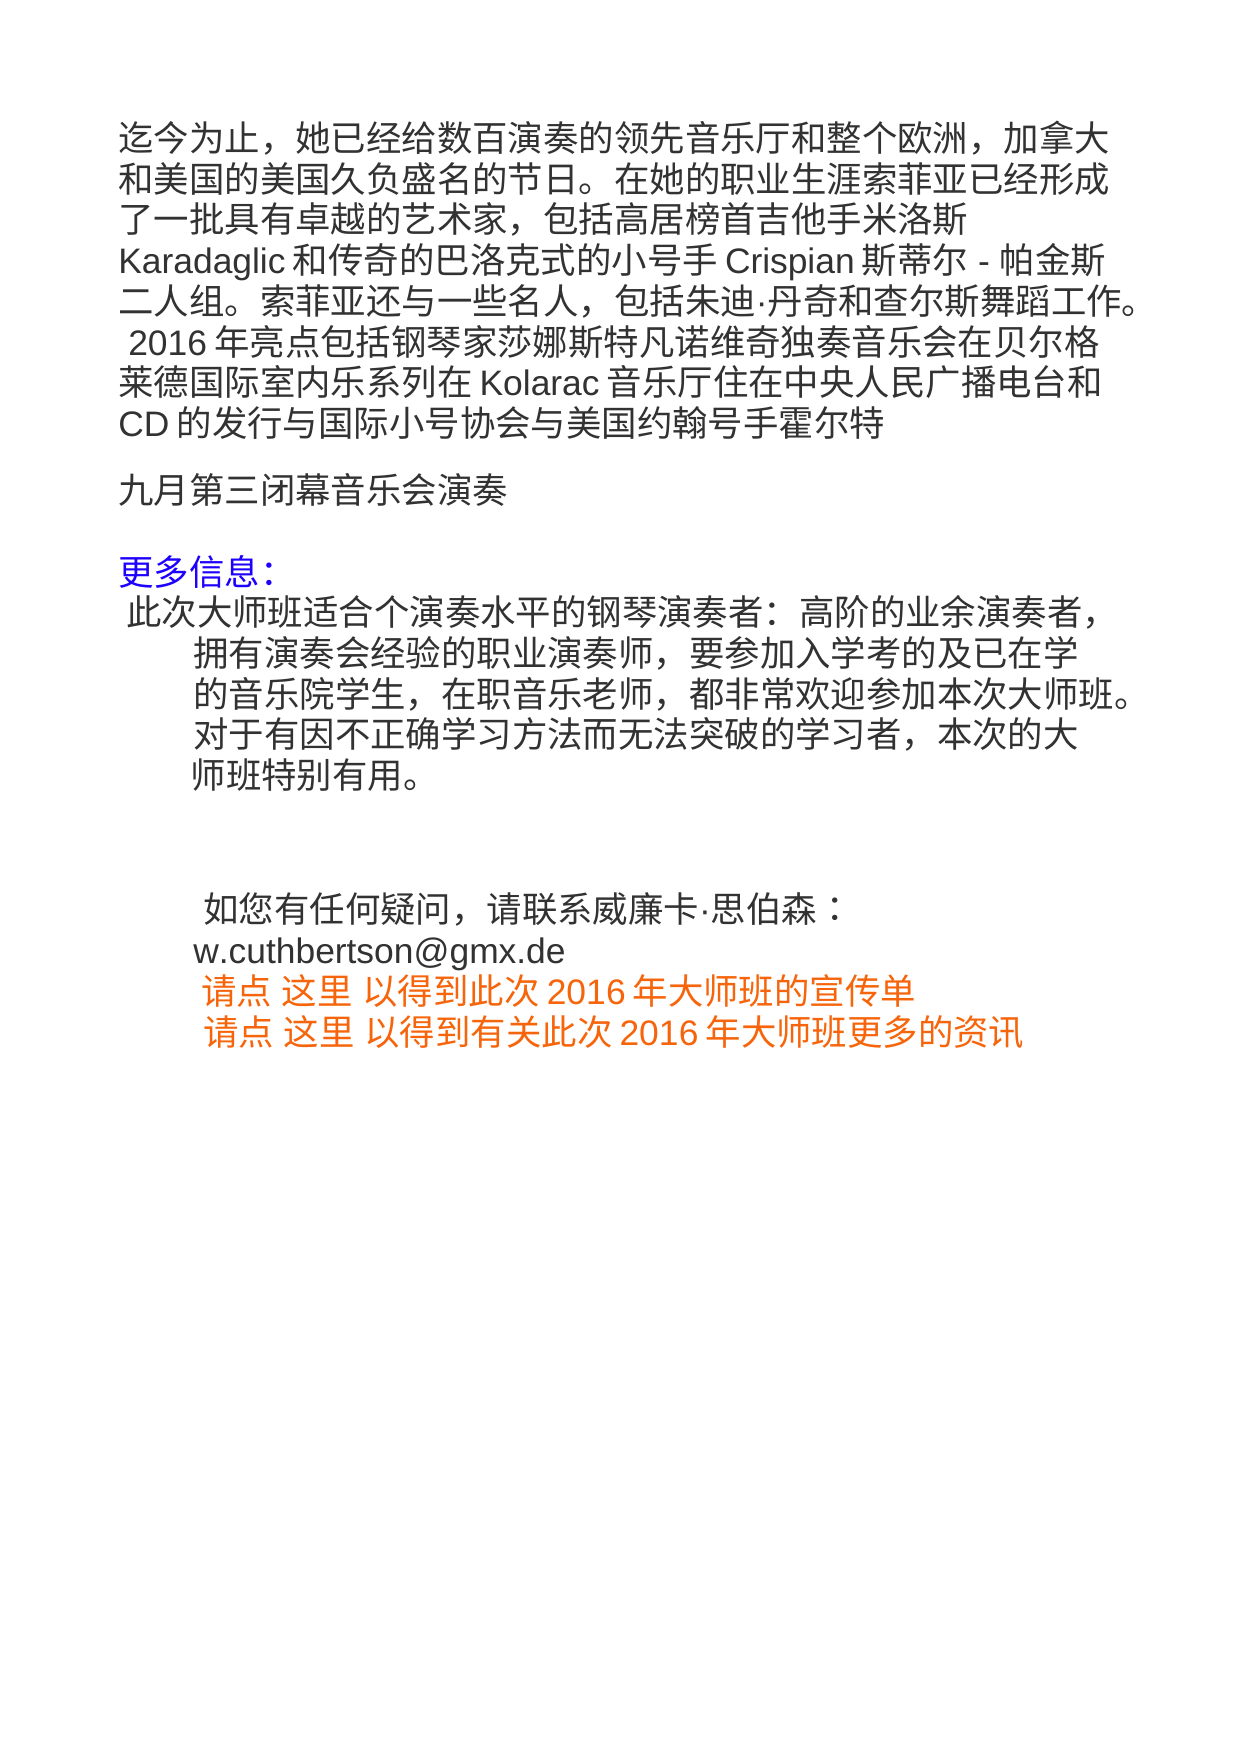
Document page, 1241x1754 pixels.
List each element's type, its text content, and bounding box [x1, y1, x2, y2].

text 师班特别有用。 [118, 755, 1122, 796]
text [118, 118, 1122, 444]
text 的音乐院学生，在职音乐老师，都非常欢迎参加本次大师班。对于有因不正确学习方法而无法突破的学习者，本次的大 [118, 674, 1122, 755]
text 请点 这里 以得到此次2016年大师班的宣传单 [118, 971, 1122, 1012]
text 更多信息： [118, 552, 1122, 592]
text 此次大师班适合个演奏水平的钢琴演奏者：高阶的业余演奏者，拥有演奏会经验的职业演奏师，要参加入学考的及已在学 [118, 592, 1122, 674]
text 请点 这里 以得到有关此次2016年大师班更多的资讯 [118, 1012, 1122, 1052]
text 如您有任何疑问，请联系威廉卡·思伯森：w.cuthbertson@gmx.de [118, 889, 1122, 971]
text 九月第三闭幕音乐会演奏 [118, 470, 1122, 511]
